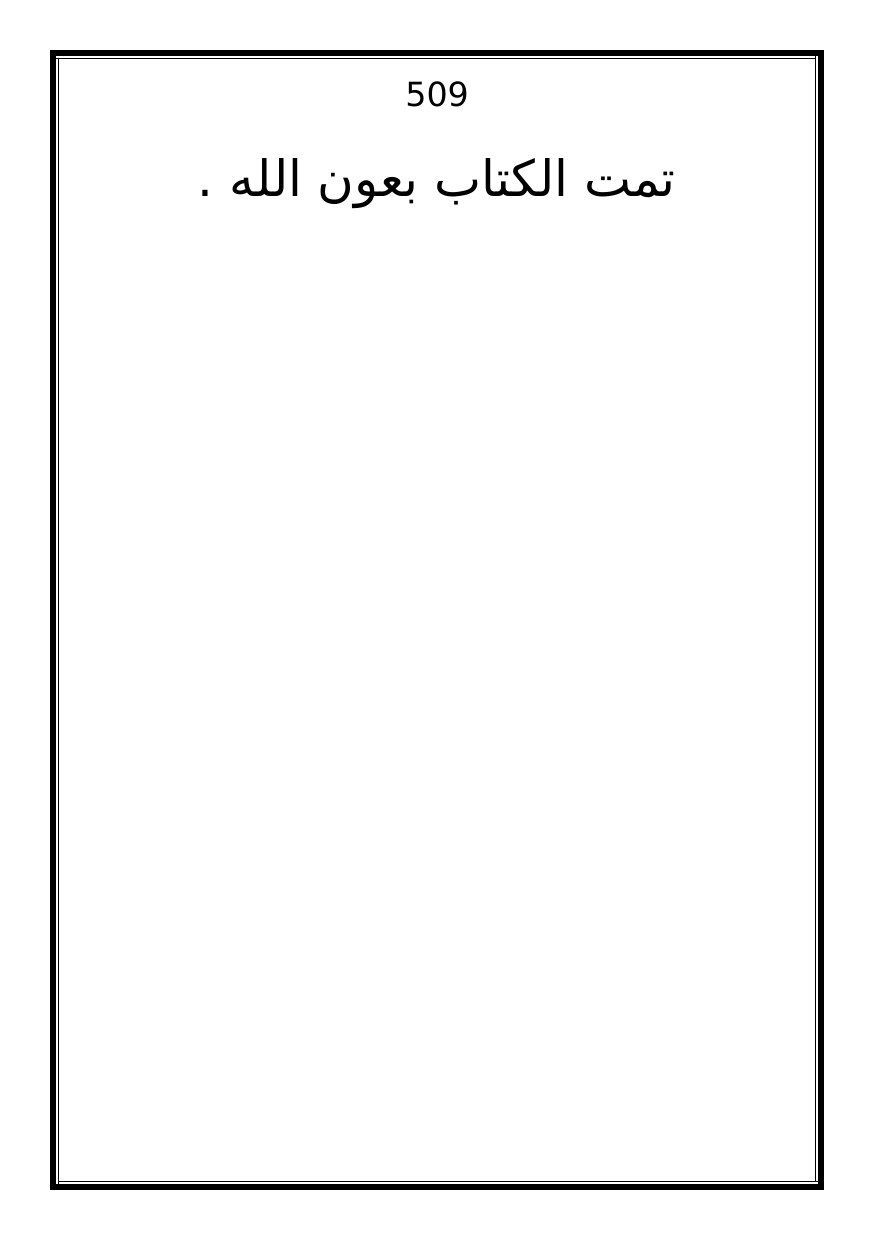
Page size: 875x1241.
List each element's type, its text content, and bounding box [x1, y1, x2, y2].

text تمت الكتاب بعون الله . [118, 150, 756, 208]
